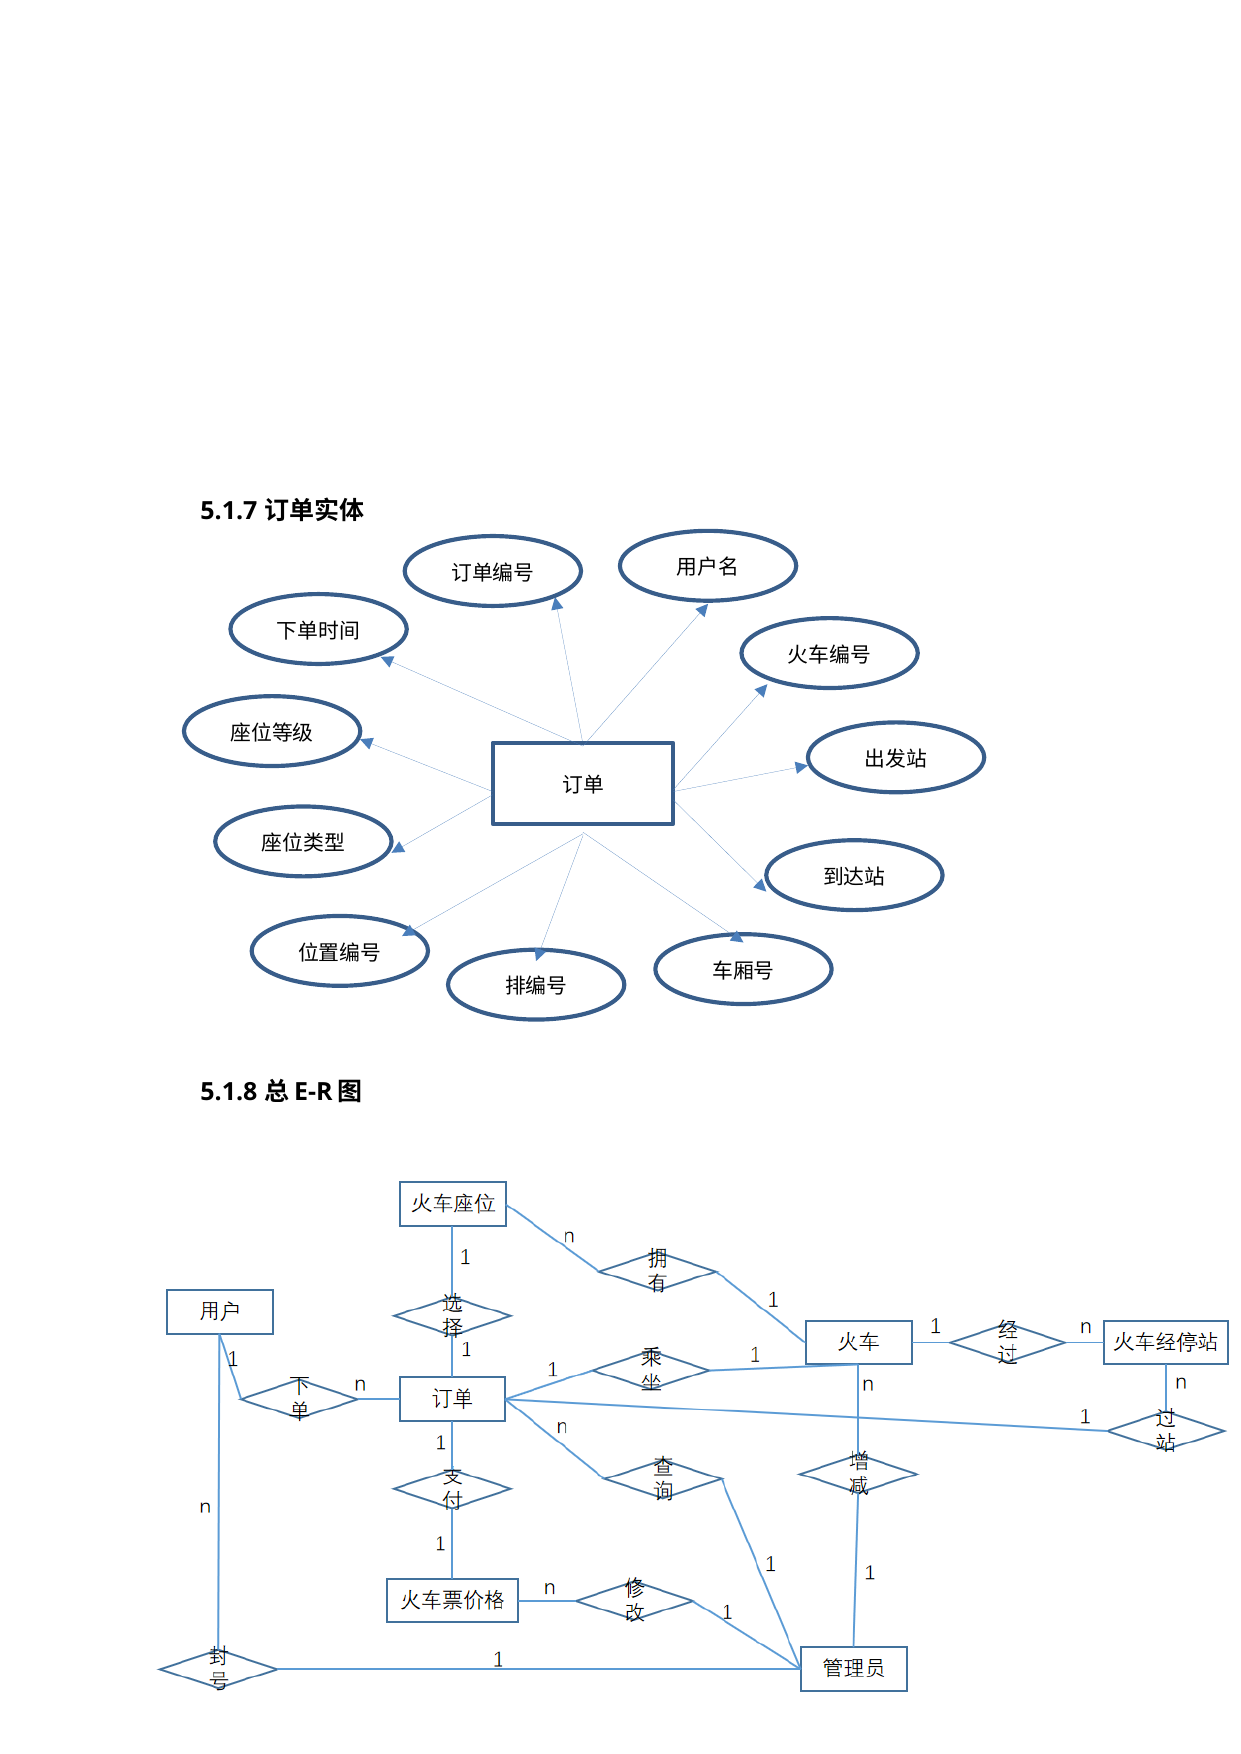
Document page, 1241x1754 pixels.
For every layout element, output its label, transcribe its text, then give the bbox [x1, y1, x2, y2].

list 5.1.8 总E-R图 [150, 1072, 1118, 1108]
picture [150, 1142, 1236, 1710]
list 5.1.7 订单实体 [150, 491, 1118, 527]
